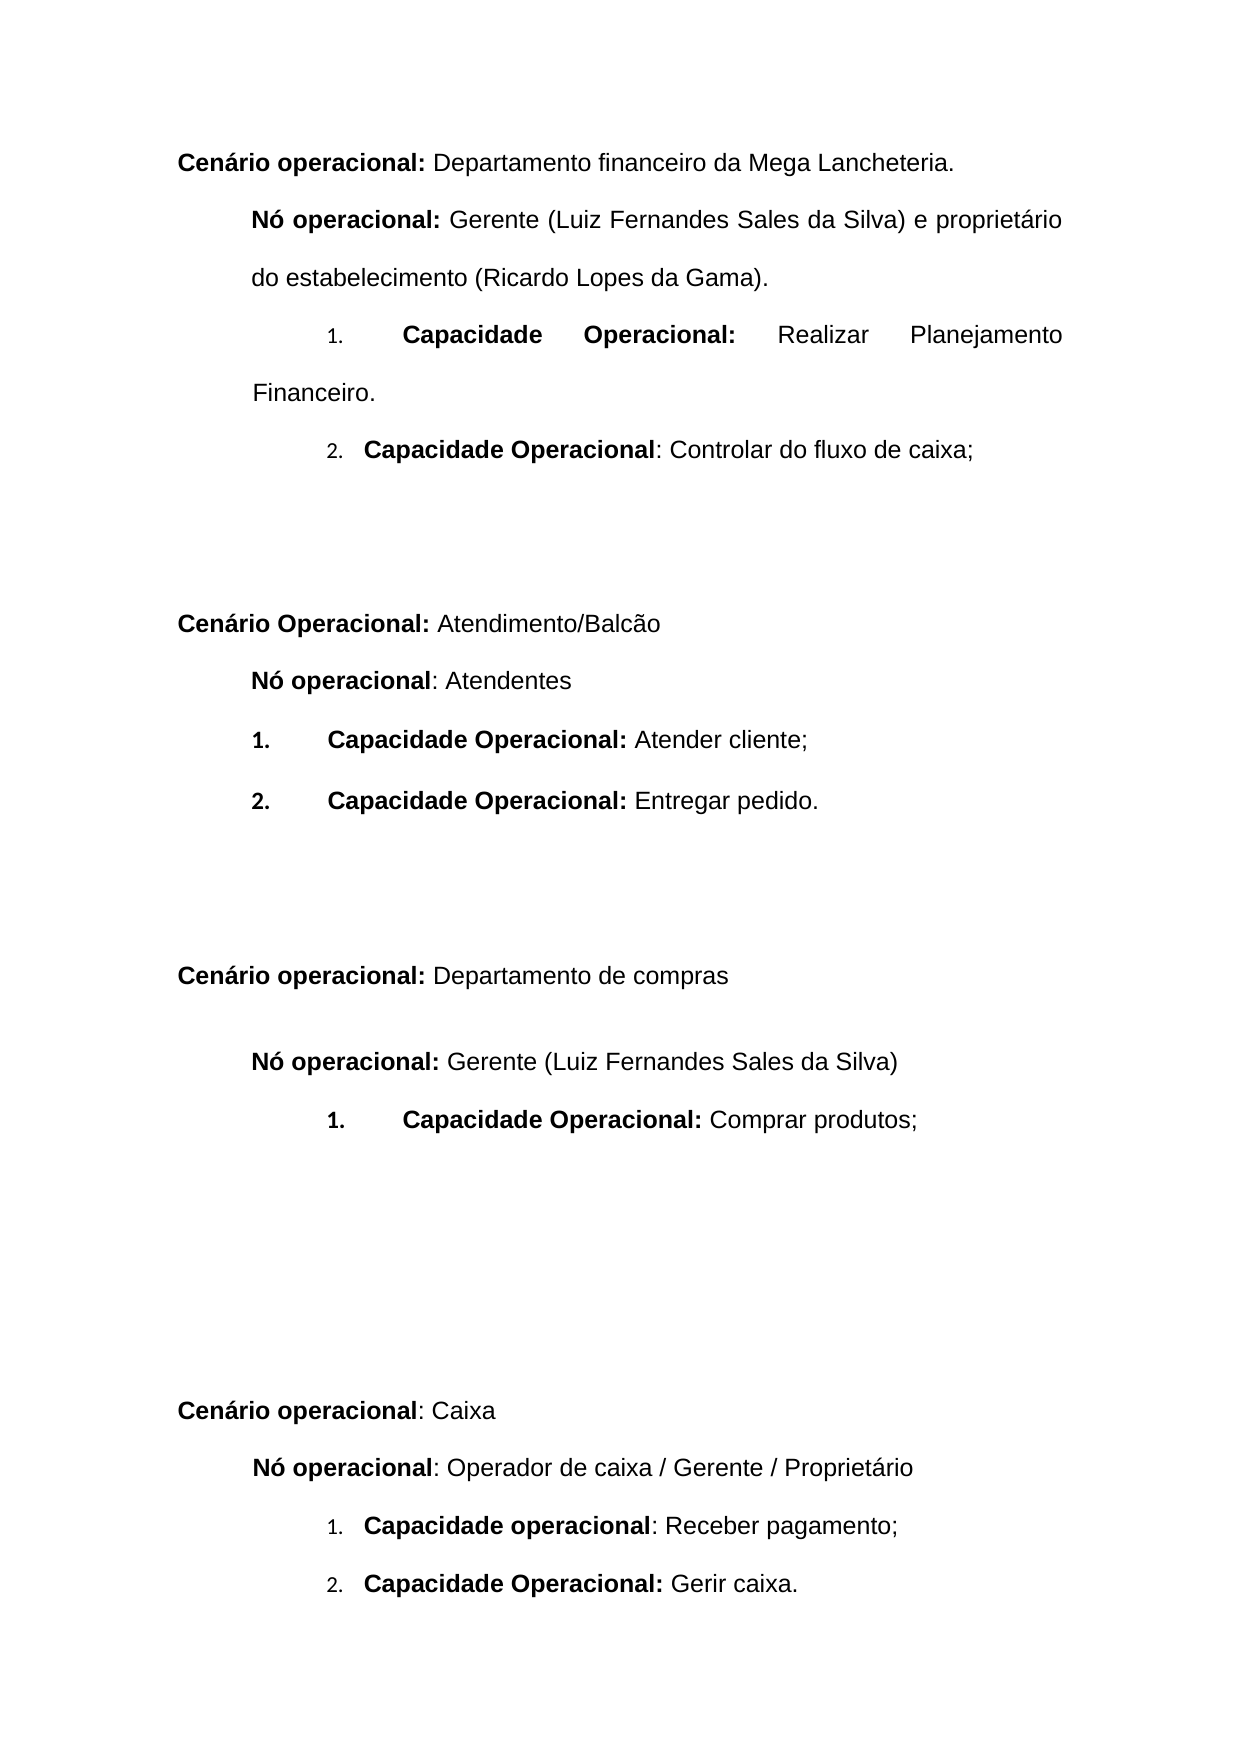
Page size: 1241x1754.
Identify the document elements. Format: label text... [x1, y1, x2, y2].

text Cenário operacional: Caixa [177, 1396, 1063, 1424]
list Capacidade Operacional: Controlar do fluxo de caixa; [326, 436, 1063, 465]
list Capacidade Operacional: Realizar Planejamento Financeiro. [252, 320, 1063, 407]
text Nó operacional: Operador de caixa / Gerente / Proprietário [177, 1453, 1063, 1482]
list Capacidade Operacional: Comprar produtos; [252, 1105, 1063, 1135]
list Capacidade Operacional: Entregar pedido. [177, 785, 1063, 815]
text Nó operacional: Atendentes [251, 666, 1063, 695]
text Cenário operacional: Departamento financeiro da Mega Lancheteria. [177, 148, 1063, 176]
list Capacidade operacional: Receber pagamento; [326, 1511, 1063, 1540]
text Cenário operacional: Departamento de compras [177, 961, 1063, 990]
text Nó operacional: Gerente (Luiz Fernandes Sales da Silva) [251, 1047, 1063, 1076]
list Capacidade Operacional: Gerir caixa. [326, 1569, 1063, 1598]
text Cenário Operacional: Atendimento/Balcão [177, 609, 1063, 638]
text Nó operacional: Gerente (Luiz Fernandes Sales da Silva) e proprietário do estabelecimento (Ricardo Lopes da Gama). [251, 205, 1063, 291]
list Capacidade Operacional: Atender cliente; [177, 724, 1063, 754]
